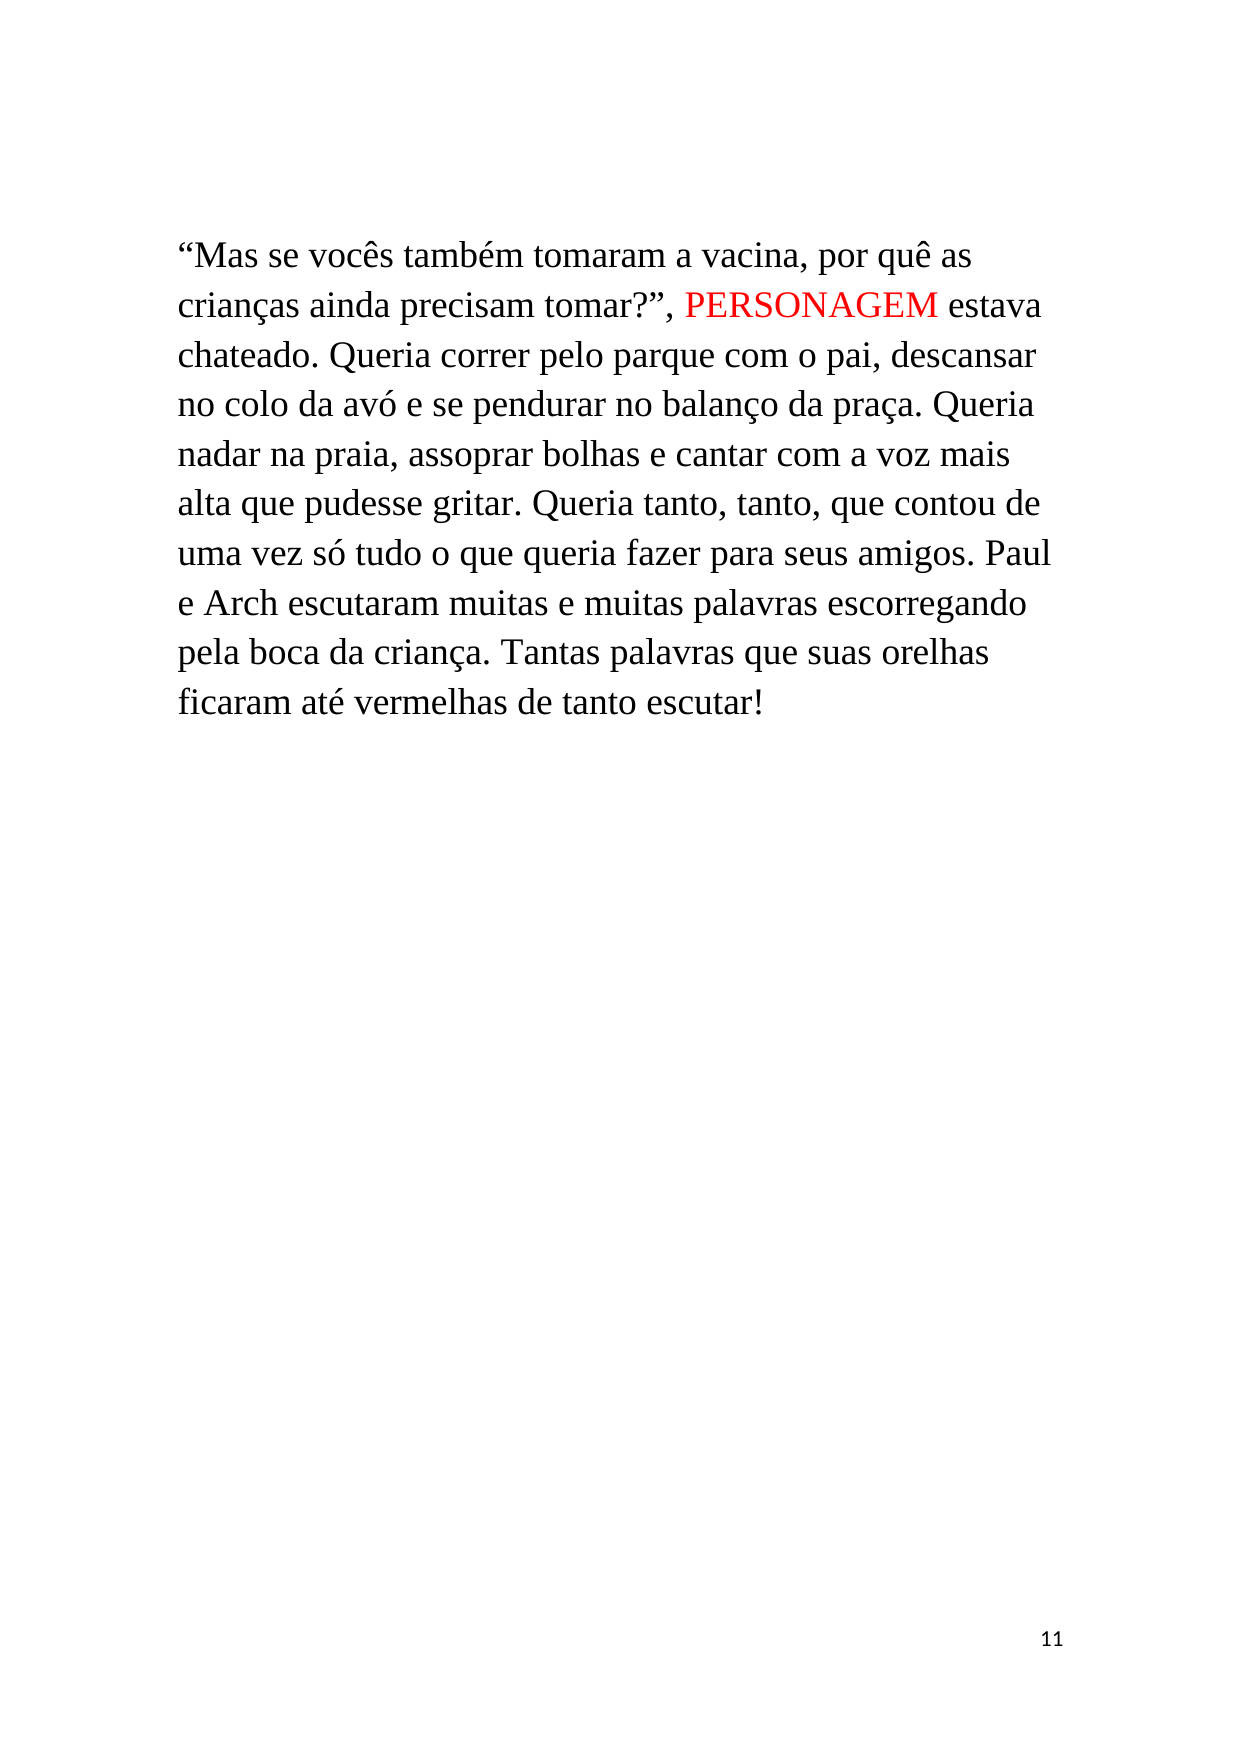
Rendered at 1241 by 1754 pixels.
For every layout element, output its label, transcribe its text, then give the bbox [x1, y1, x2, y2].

text “Mas se vocês também tomaram a vacina, por quê as crianças ainda precisam tomar?”, PERSONAGEM estava chateado. Queria correr pelo parque com o pai, descansar no colo da avó e se pendurar no balanço da praça. Queria nadar na praia, assoprar bolhas e cantar com a voz mais alta que pudesse gritar. Queria tanto, tanto, que contou de uma vez só tudo o que queria fazer para seus amigos. Paul e Arch escutaram muitas e muitas palavras escorregando pela boca da criança. Tantas palavras que suas orelhas ficaram até vermelhas de tanto escutar! [177, 233, 1063, 722]
